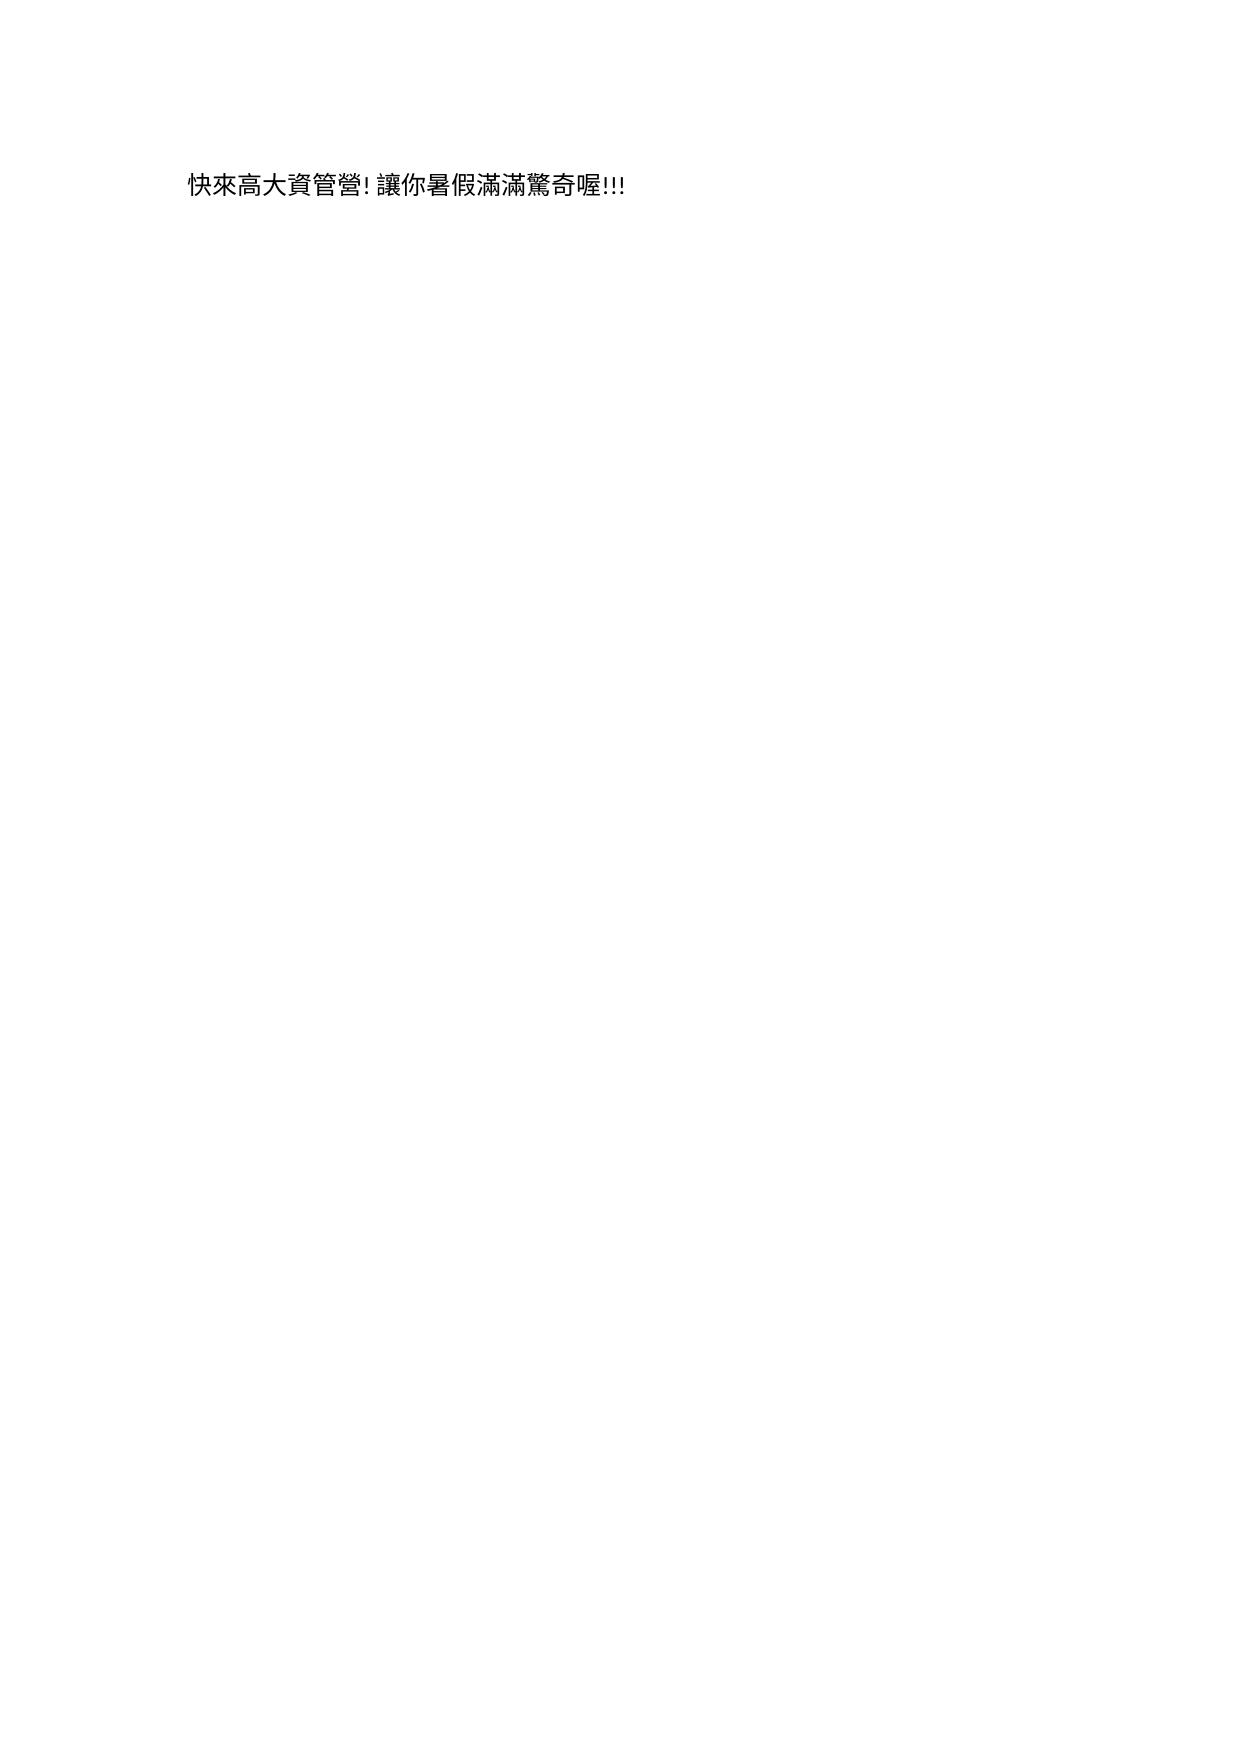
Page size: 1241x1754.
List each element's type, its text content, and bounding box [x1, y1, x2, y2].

text 快來高大資管營! 讓你暑假滿滿驚奇喔!!! [187, 164, 1053, 202]
